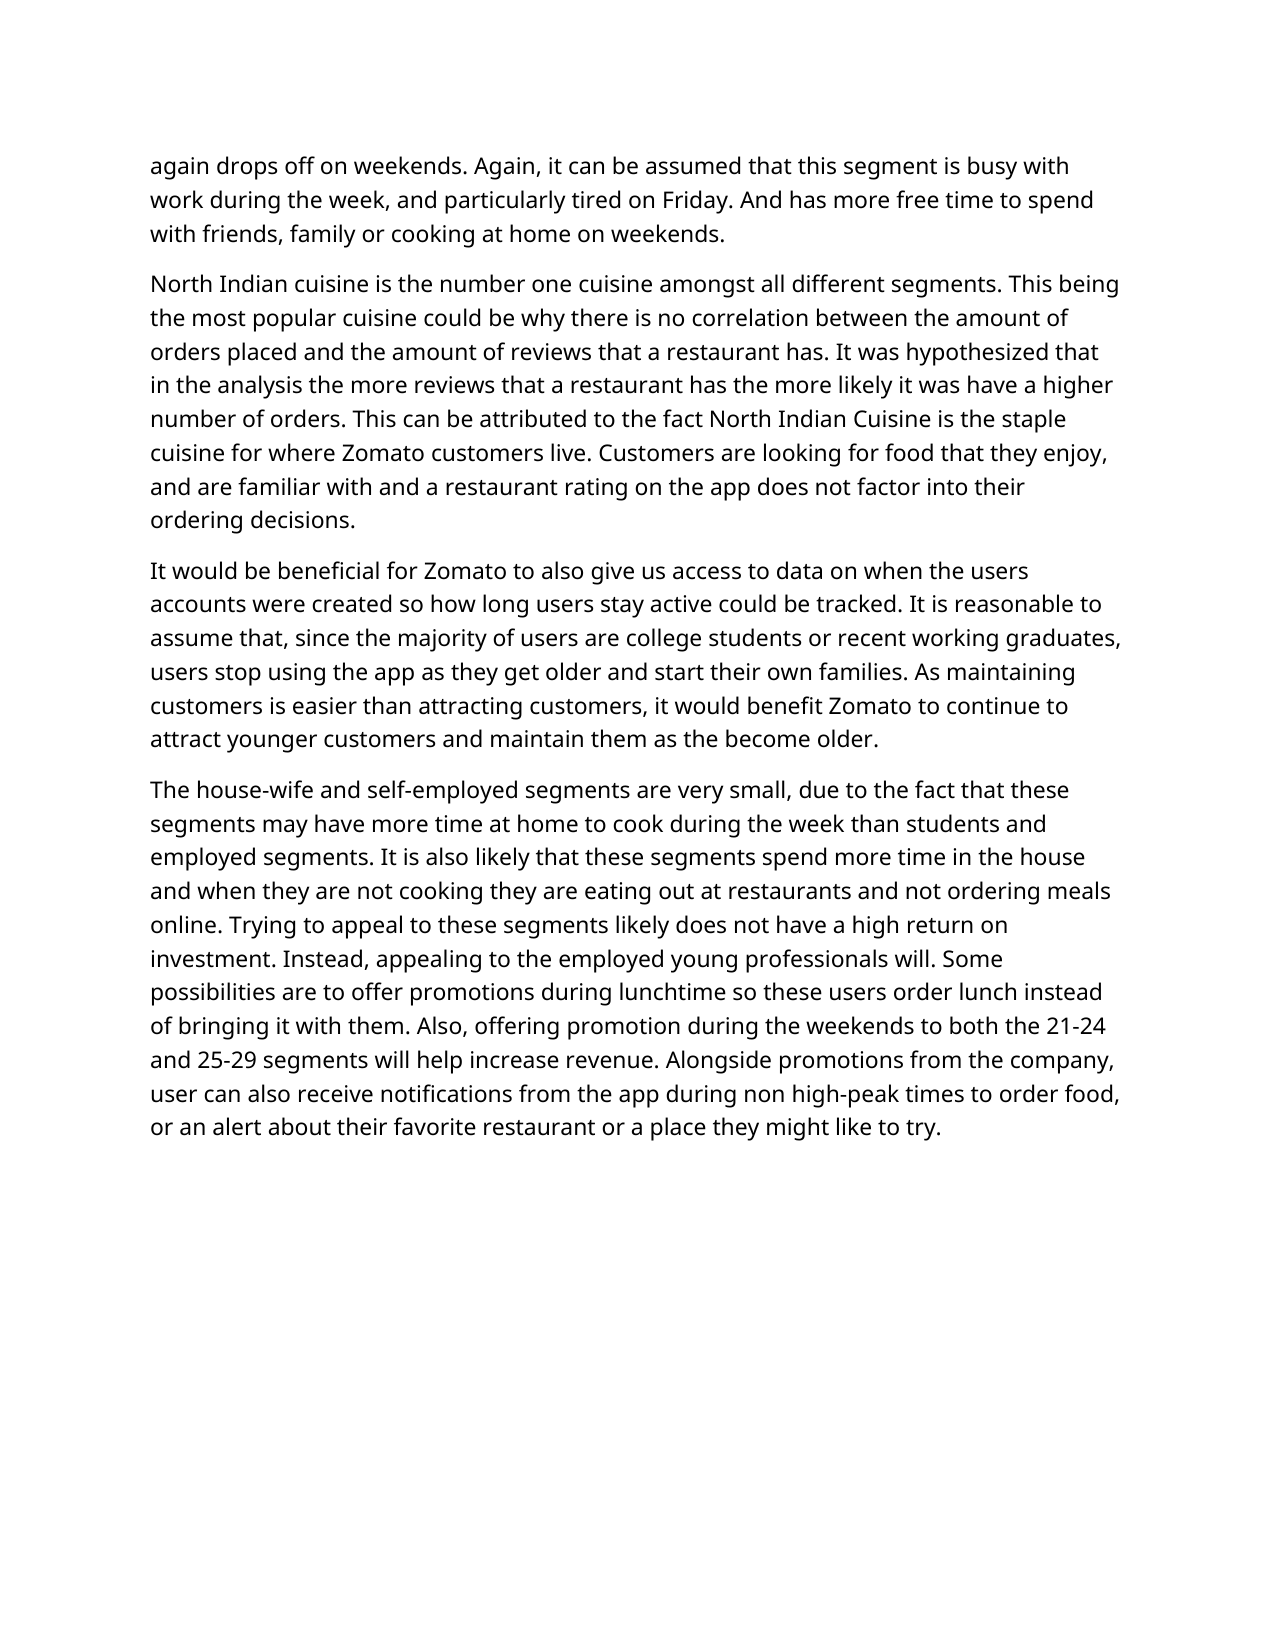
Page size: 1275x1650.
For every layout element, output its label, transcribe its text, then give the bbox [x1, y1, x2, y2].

text North Indian cuisine is the number one cuisine amongst all different segments. This being the most popular cuisine could be why there is no correlation between the amount of orders placed and the amount of reviews that a restaurant has. It was hypothesized that in the analysis the more reviews that a restaurant has the more likely it was have a higher number of orders. This can be attributed to the fact North Indian Cuisine is the staple cuisine for where Zomato customers live. Customers are looking for food that they enjoy, and are familiar with and a restaurant rating on the app does not factor into their ordering decisions. [150, 268, 1125, 535]
text It would be beneficial for Zomato to also give us access to data on when the users accounts were created so how long users stay active could be tracked. It is reasonable to assume that, since the majority of users are college students or recent working graduates, users stop using the app as they get older and start their own families. As maintaining customers is easier than attracting customers, it would benefit Zomato to continue to attract younger customers and maintain them as the become older. [150, 554, 1125, 754]
text The house-wife and self-employed segments are very small, due to the fact that these segments may have more time at home to cook during the week than students and employed segments. It is also likely that these segments spend more time in the house and when they are not cooking they are eating out at restaurants and not ordering meals online. Trying to appeal to these segments likely does not have a high return on investment. Instead, appealing to the employed young professionals will. Some possibilities are to offer promotions during lunchtime so these users order lunch instead of bringing it with them. Also, offering promotion during the weekends to both the 21-24 and 25-29 segments will help increase revenue. Alongside promotions from the company, user can also receive notifications from the app during non high-peak times to order food, or an alert about their favorite restaurant or a place they might like to try. [150, 774, 1125, 1142]
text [150, 150, 1125, 249]
